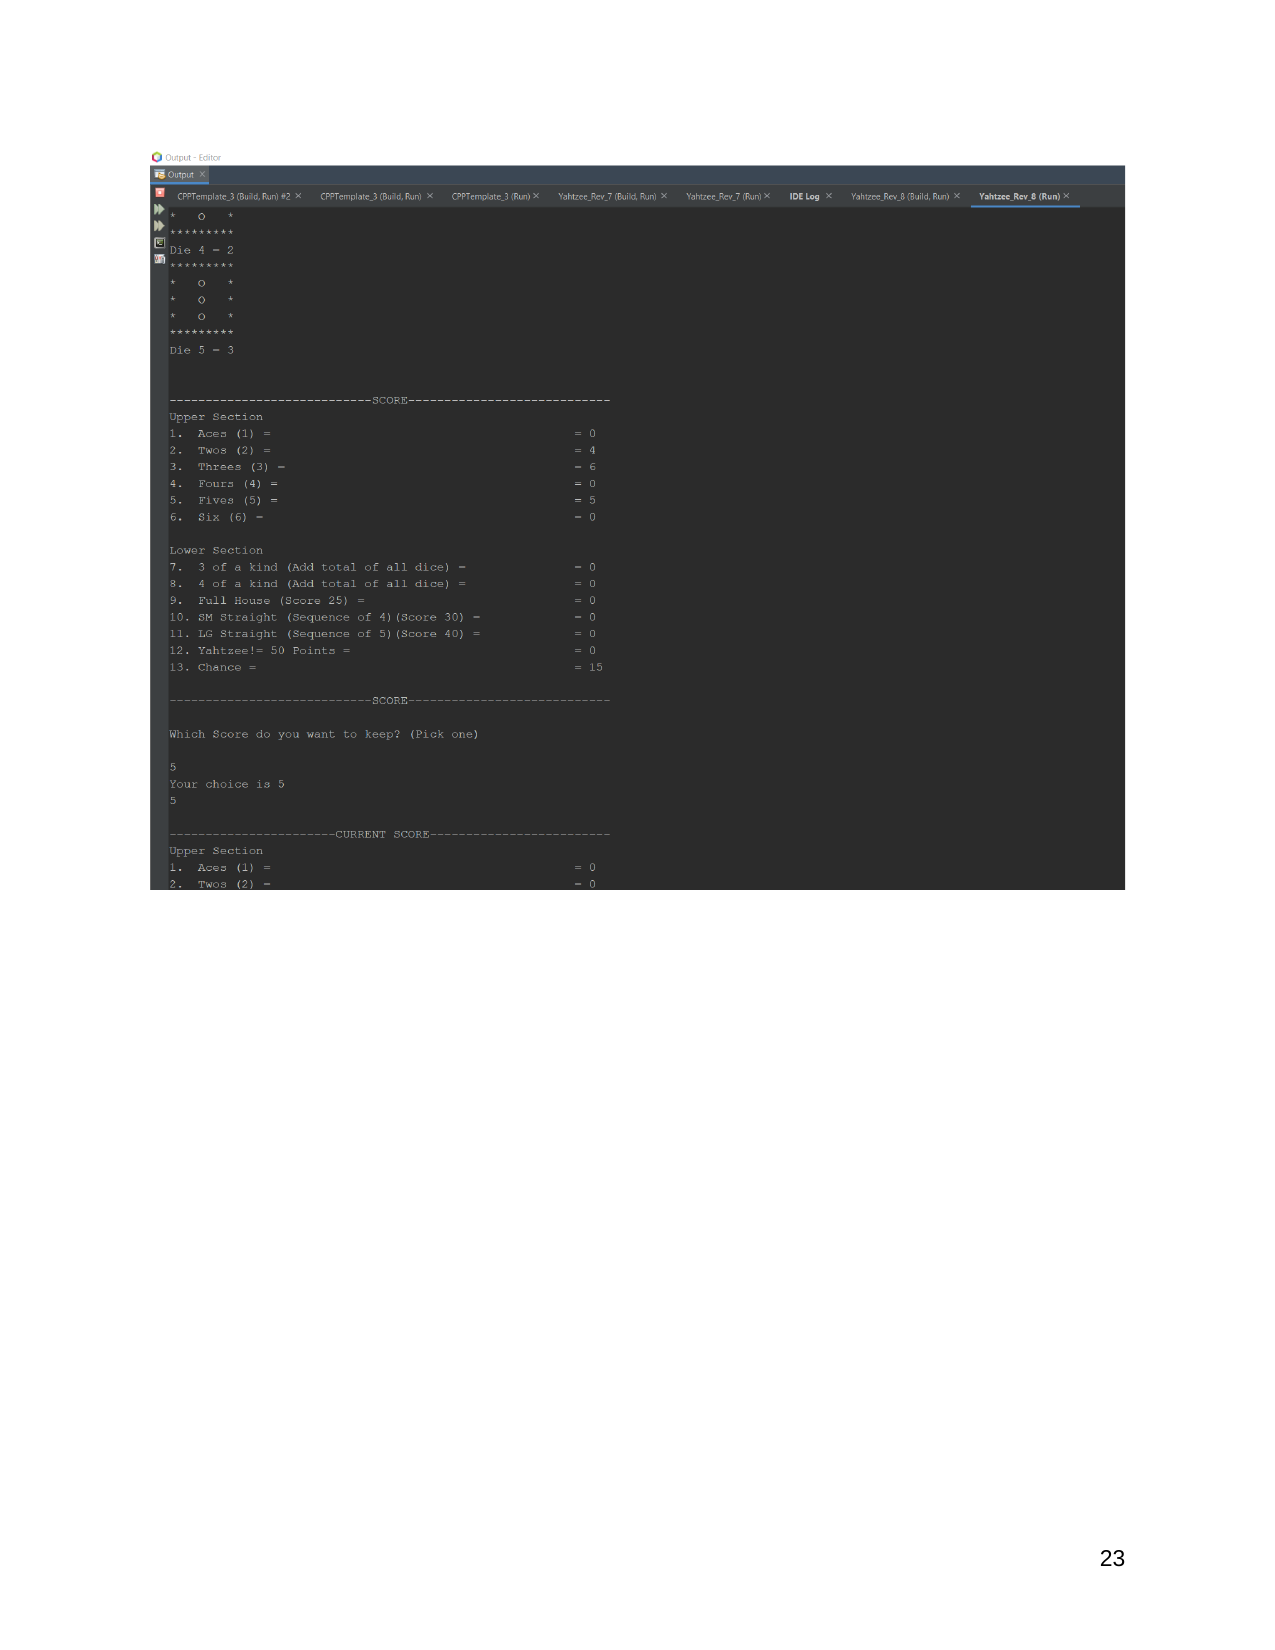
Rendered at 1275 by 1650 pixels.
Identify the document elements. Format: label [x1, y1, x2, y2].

picture [150, 150, 1125, 890]
